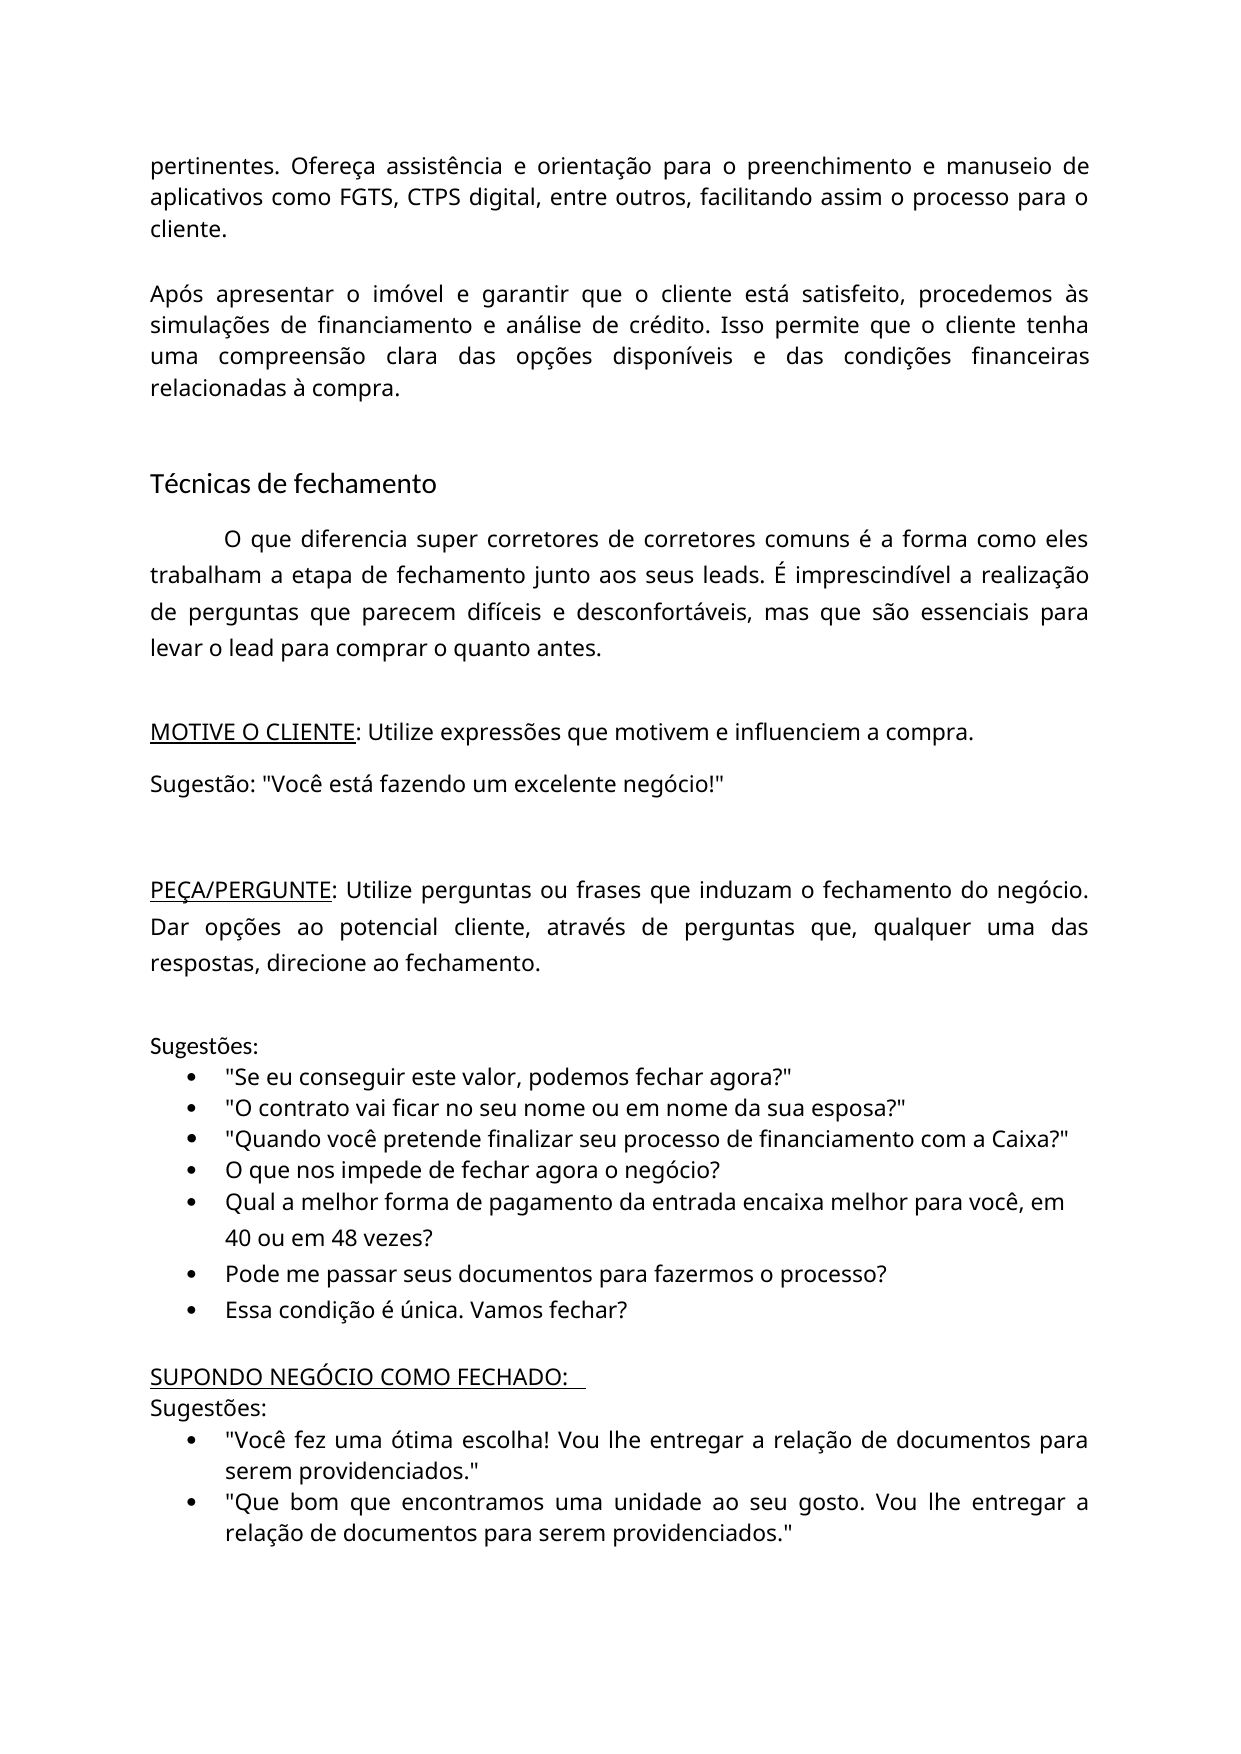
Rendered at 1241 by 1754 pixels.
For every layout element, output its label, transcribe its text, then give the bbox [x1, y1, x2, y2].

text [150, 150, 1090, 244]
list O que nos impede de fechar agora o negócio? [187, 1154, 1090, 1186]
text PEÇA/PERGUNTE: Utilize perguntas ou frases que induzam o fechamento do negócio. Dar opções ao potencial cliente, através de perguntas que, qualquer uma das respostas, direcione ao fechamento. [150, 874, 1090, 978]
text O que diferencia super corretores de corretores comuns é a forma como eles trabalham a etapa de fechamento junto aos seus leads. É imprescindível a realização de perguntas que parecem difíceis e desconfortáveis, mas que são essenciais para levar o lead para comprar o quanto antes. [150, 523, 1090, 663]
list "Se eu conseguir este valor, podemos fechar agora?" [187, 1061, 1090, 1092]
list "Quando você pretende finalizar seu processo de financiamento com a Caixa?" [187, 1123, 1090, 1154]
text Sugestões: [150, 1030, 1090, 1061]
list "Que bom que encontramos uma unidade ao seu gosto. Vou lhe entregar a relação de documentos para serem providenciados." [187, 1486, 1090, 1549]
list Qual a melhor forma de pagamento da entrada encaixa melhor para você, em 40 ou em 48 vezes? [187, 1186, 1090, 1253]
text Após apresentar o imóvel e garantir que o cliente está satisfeito, procedemos às simulações de financiamento e análise de crédito. Isso permite que o cliente tenha uma compreensão clara das opções disponíveis e das condições financeiras relacionadas à compra. [150, 278, 1090, 403]
text Técnicas de fechamento [150, 465, 1090, 501]
list Pode me passar seus documentos para fazermos o processo? [187, 1258, 1090, 1289]
text Sugestão: "Você está fazendo um excelente negócio!" [150, 768, 1090, 799]
text Sugestões: [150, 1392, 1090, 1424]
list "Você fez uma ótima escolha! Vou lhe entregar a relação de documentos para serem providenciados." [187, 1424, 1090, 1486]
text MOTIVE O CLIENTE: Utilize expressões que motivem e influenciem a compra. [150, 715, 1090, 747]
text SUPONDO NEGÓCIO COMO FECHADO: [150, 1361, 1090, 1392]
list Essa condição é única. Vamos fechar? [187, 1294, 1090, 1326]
list "O contrato vai ficar no seu nome ou em nome da sua esposa?" [187, 1092, 1090, 1123]
